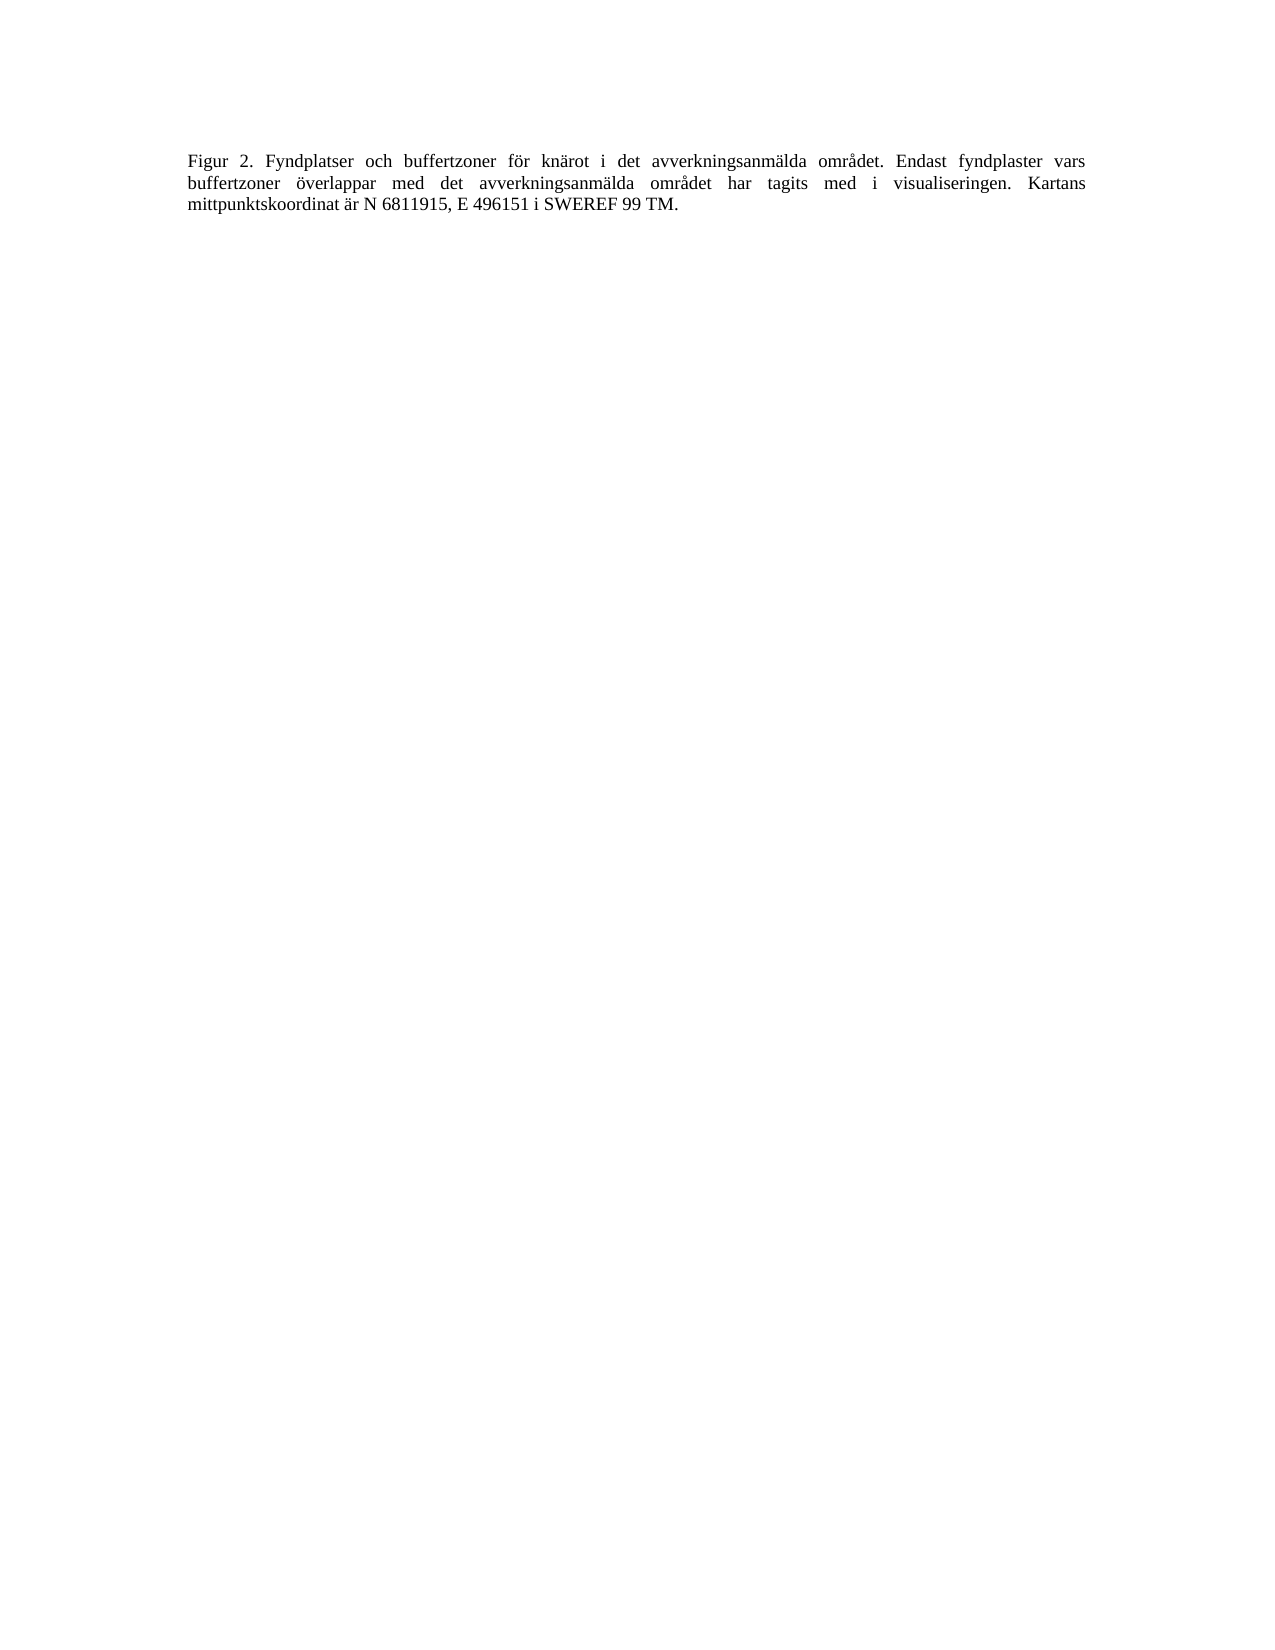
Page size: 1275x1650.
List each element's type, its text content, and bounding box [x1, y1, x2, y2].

text Figur 2. Fyndplatser och buffertzoner för knärot i det avverkningsanmälda området. Endast fyndplaster vars buffertzoner överlappar med det avverkningsanmälda området har tagits med i visualiseringen. Kartans mittpunktskoordinat är N 6811915, E 496151 i SWEREF 99 TM. [187, 150, 1087, 215]
